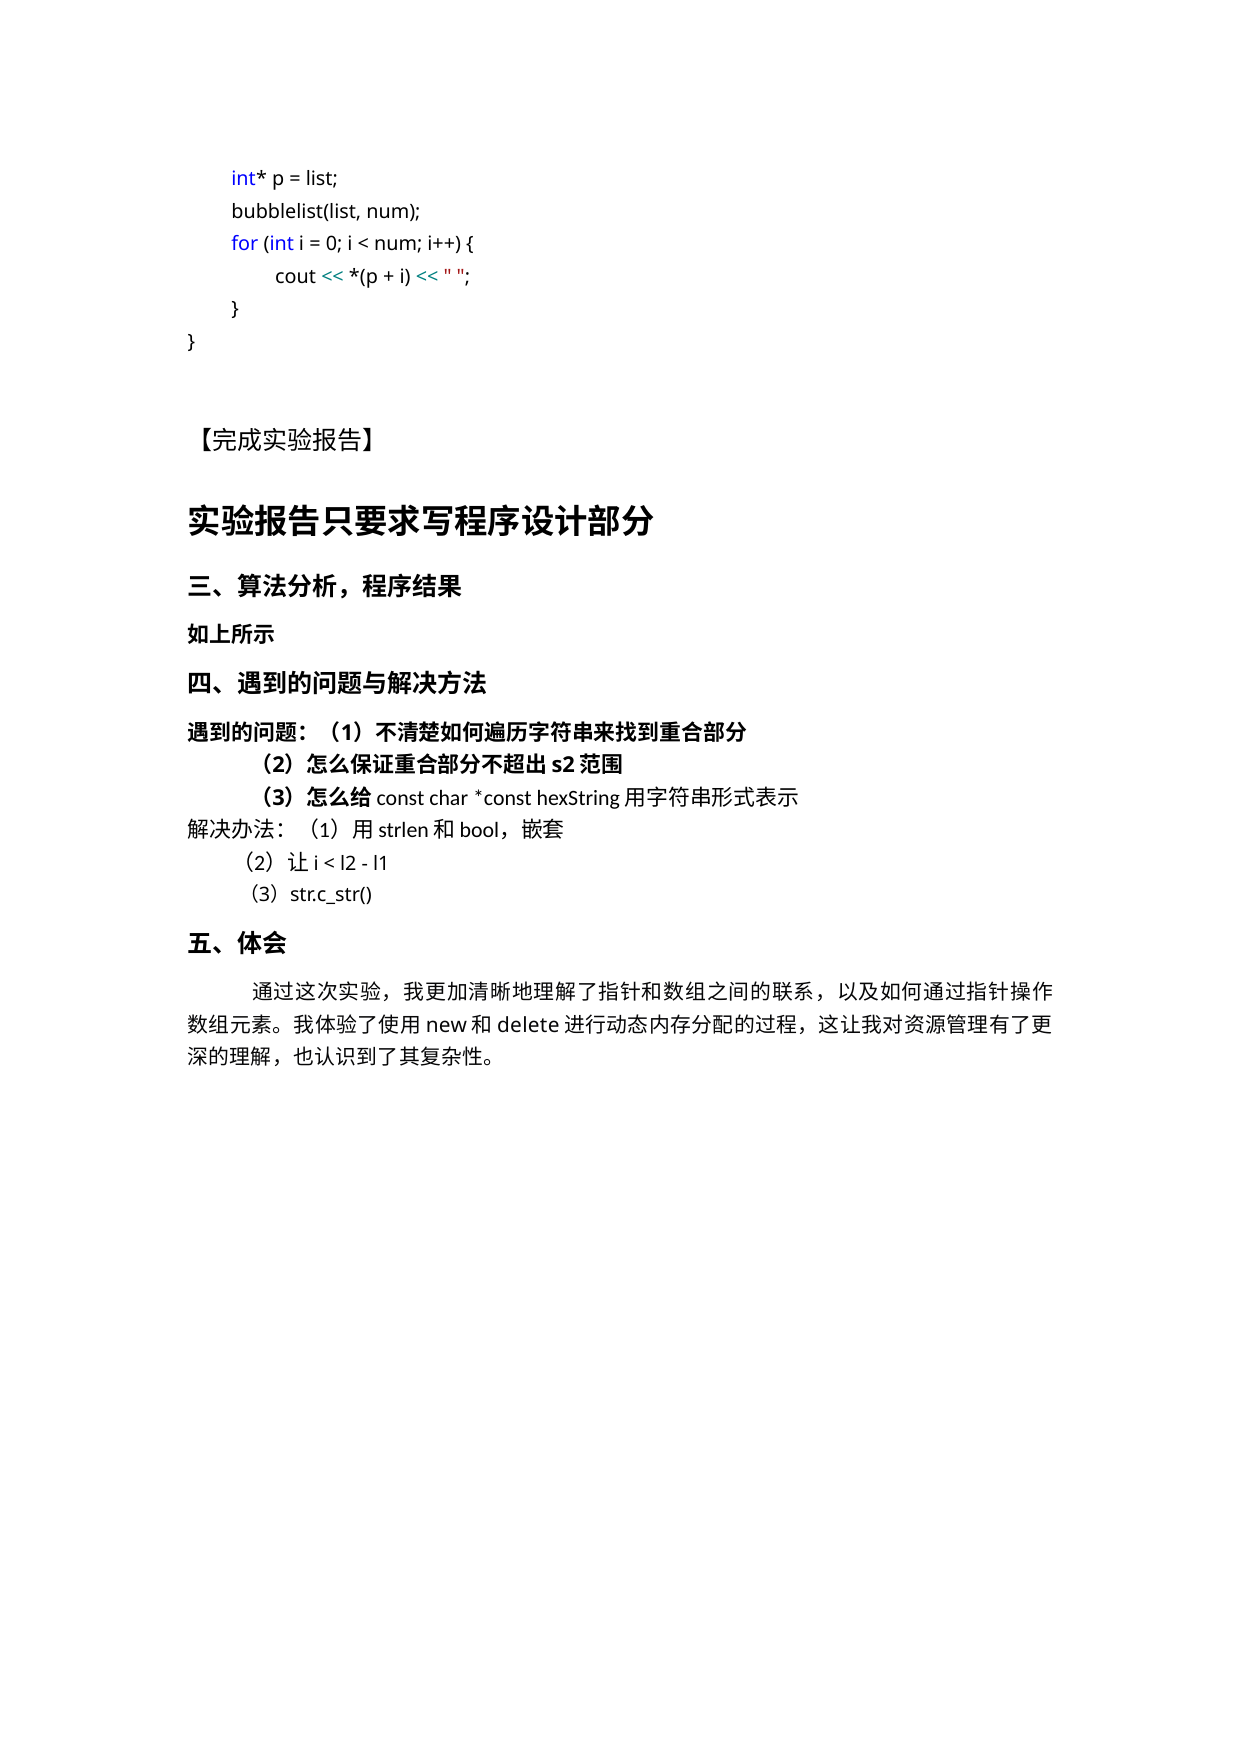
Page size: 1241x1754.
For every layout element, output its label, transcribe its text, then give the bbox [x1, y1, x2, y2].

text } [187, 324, 1053, 357]
text } [187, 292, 1053, 324]
text 三、算法分析，程序结果 [187, 552, 1053, 617]
text 解决办法：（1）用strlen和bool，嵌套 [187, 812, 1053, 844]
text 实验报告只要求写程序设计部分 [187, 487, 1053, 552]
text （3）怎么给const char *const hexString用字符串形式表示 [187, 779, 1053, 812]
text for (int i = 0; i < num; i++) { [187, 227, 1053, 259]
text 【完成实验报告】 [187, 406, 1053, 471]
text int* p = list; [187, 162, 1053, 194]
text 如上所示 [187, 617, 1053, 649]
text 五、体会 [187, 909, 1053, 974]
text （3）str.c_str() [187, 877, 1053, 909]
text （2）怎么保证重合部分不超出s2范围 [187, 747, 1053, 779]
text cout << *(p + i) << " "; [187, 259, 1053, 292]
text 遇到的问题：（1）不清楚如何遍历字符串来找到重合部分 [187, 714, 1053, 747]
text （2）让i < l2 - l1 [187, 844, 1053, 877]
text 四、遇到的问题与解决方法 [187, 649, 1053, 714]
text bubblelist(list, num); [187, 194, 1053, 227]
text 通过这次实验，我更加清晰地理解了指针和数组之间的联系，以及如何通过指针操作数组元素。我体验了使用new和delete进行动态内存分配的过程，这让我对资源管理有了更深的理解，也认识到了其复杂性。 [187, 974, 1053, 1072]
